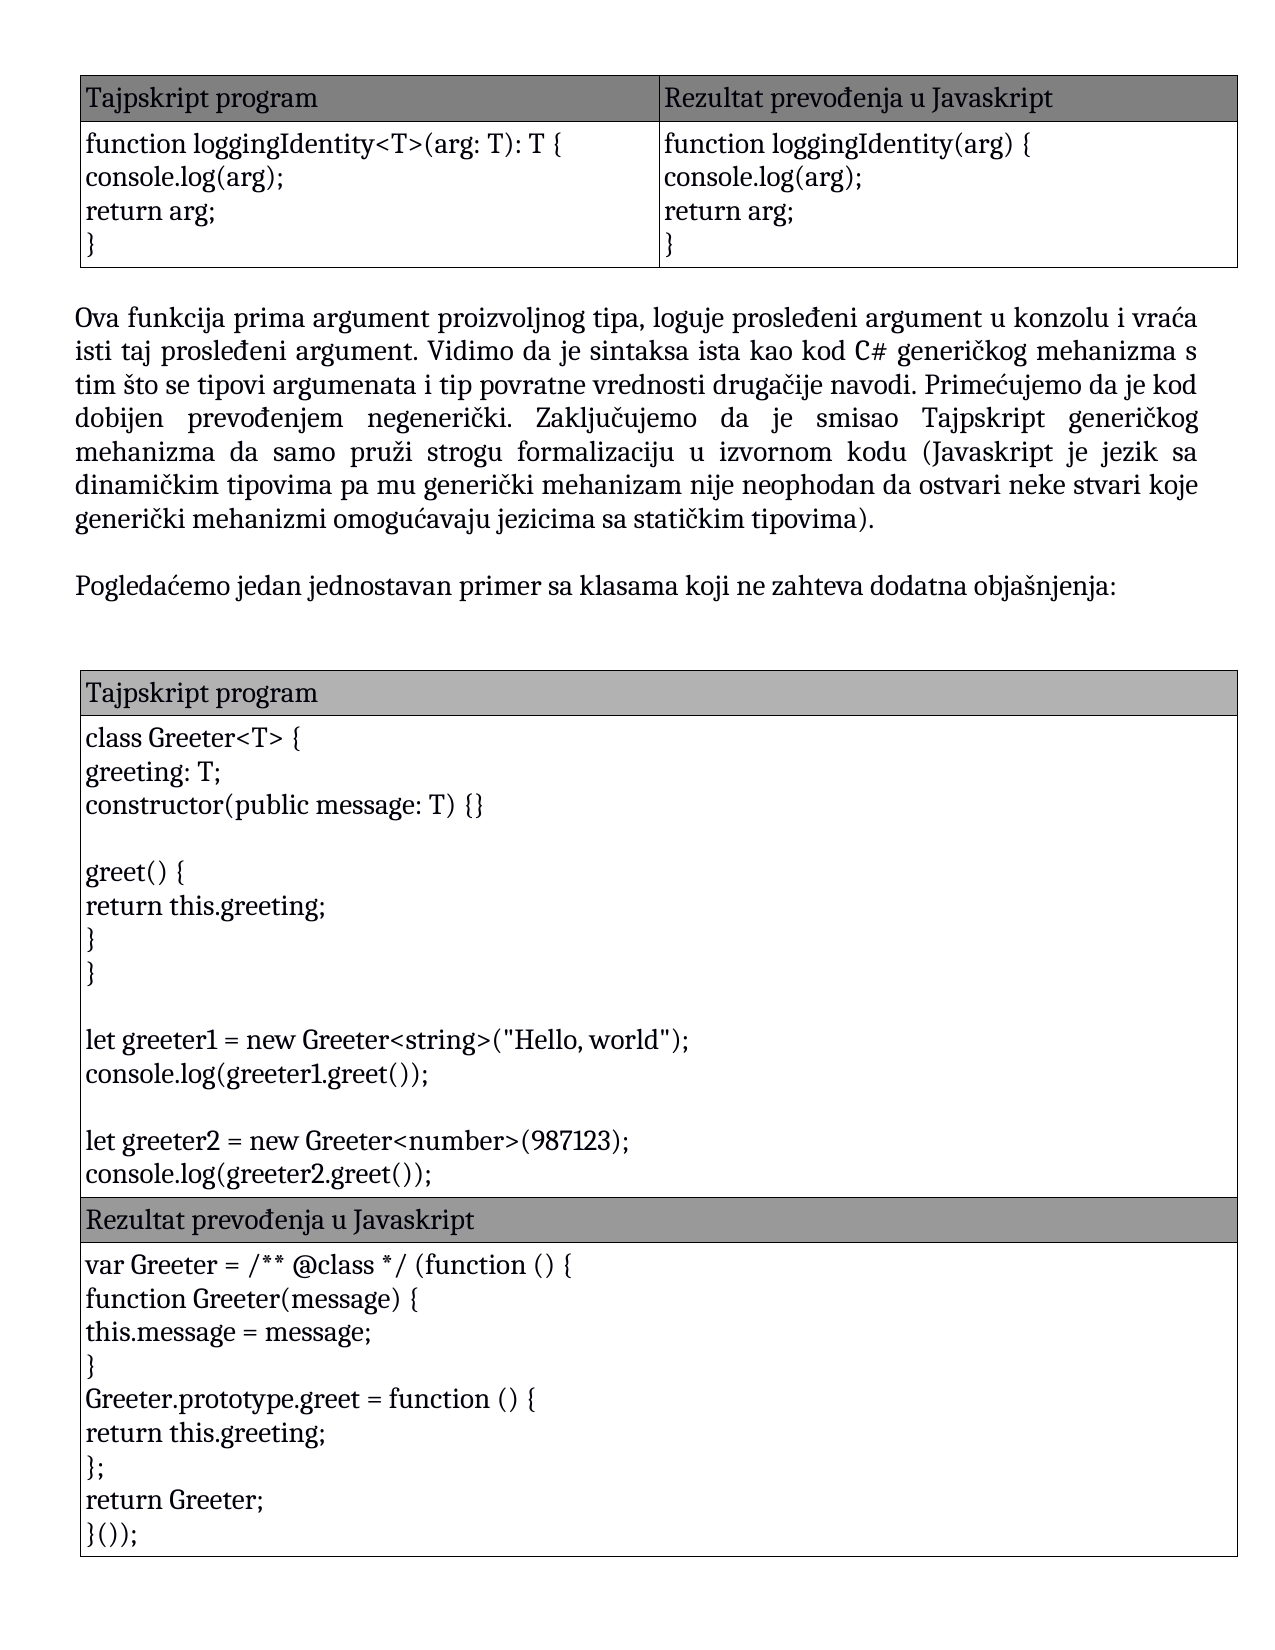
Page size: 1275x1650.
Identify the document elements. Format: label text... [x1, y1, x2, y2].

table_cell Rezultat prevođenja u Javaskript [81, 1198, 1237, 1242]
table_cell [81, 1243, 1237, 1556]
table_header Tajpskript program [81, 76, 659, 121]
table_cell class Greeter<T> { greeting: T; constructor(public message: T) {} greet() { return this.greeting; } } let greeter1 = new Greeter<string>("Hello, world"); console.log(greeter1.greet()); let greeter2 = new Greeter<number>(987123); console.log(greeter2.greet()); [81, 716, 1237, 1197]
table_header Tajpskript program [81, 671, 1237, 715]
table_cell function loggingIdentity<T>(arg: T): T { console.log(arg); return arg; } [81, 122, 659, 267]
table_header Rezultat prevođenja u Javaskript [660, 76, 1237, 121]
text Ova funkcija prima argument proizvoljnog tipa, loguje prosleđeni argument u konzolu i vraća isti taj prosleđeni argument. Vidimo da je sintaksa ista kao kod C# generičkog mehanizma s tim što se tipovi argumenata i tip povratne vrednosti drugačije navodi. Primećujemo da je kod dobijen prevođenjem negenerički. Zaključujemo da je smisao Tajpskript generičkog mehanizma da samo pruži strogu formalizaciju u izvornom kodu (Javaskript je jezik sa dinamičkim tipovima pa mu generički mehanizam nije neophodan da ostvari neke stvari koje generički mehanizmi omogućavaju jezicima sa statičkim tipovima). [75, 301, 1200, 536]
text Pogledaćemo jedan jednostavan primer sa klasama koji ne zahteva dodatna objašnjenja: [75, 569, 1200, 603]
table_cell function loggingIdentity(arg) { console.log(arg); return arg; } [660, 122, 1237, 267]
